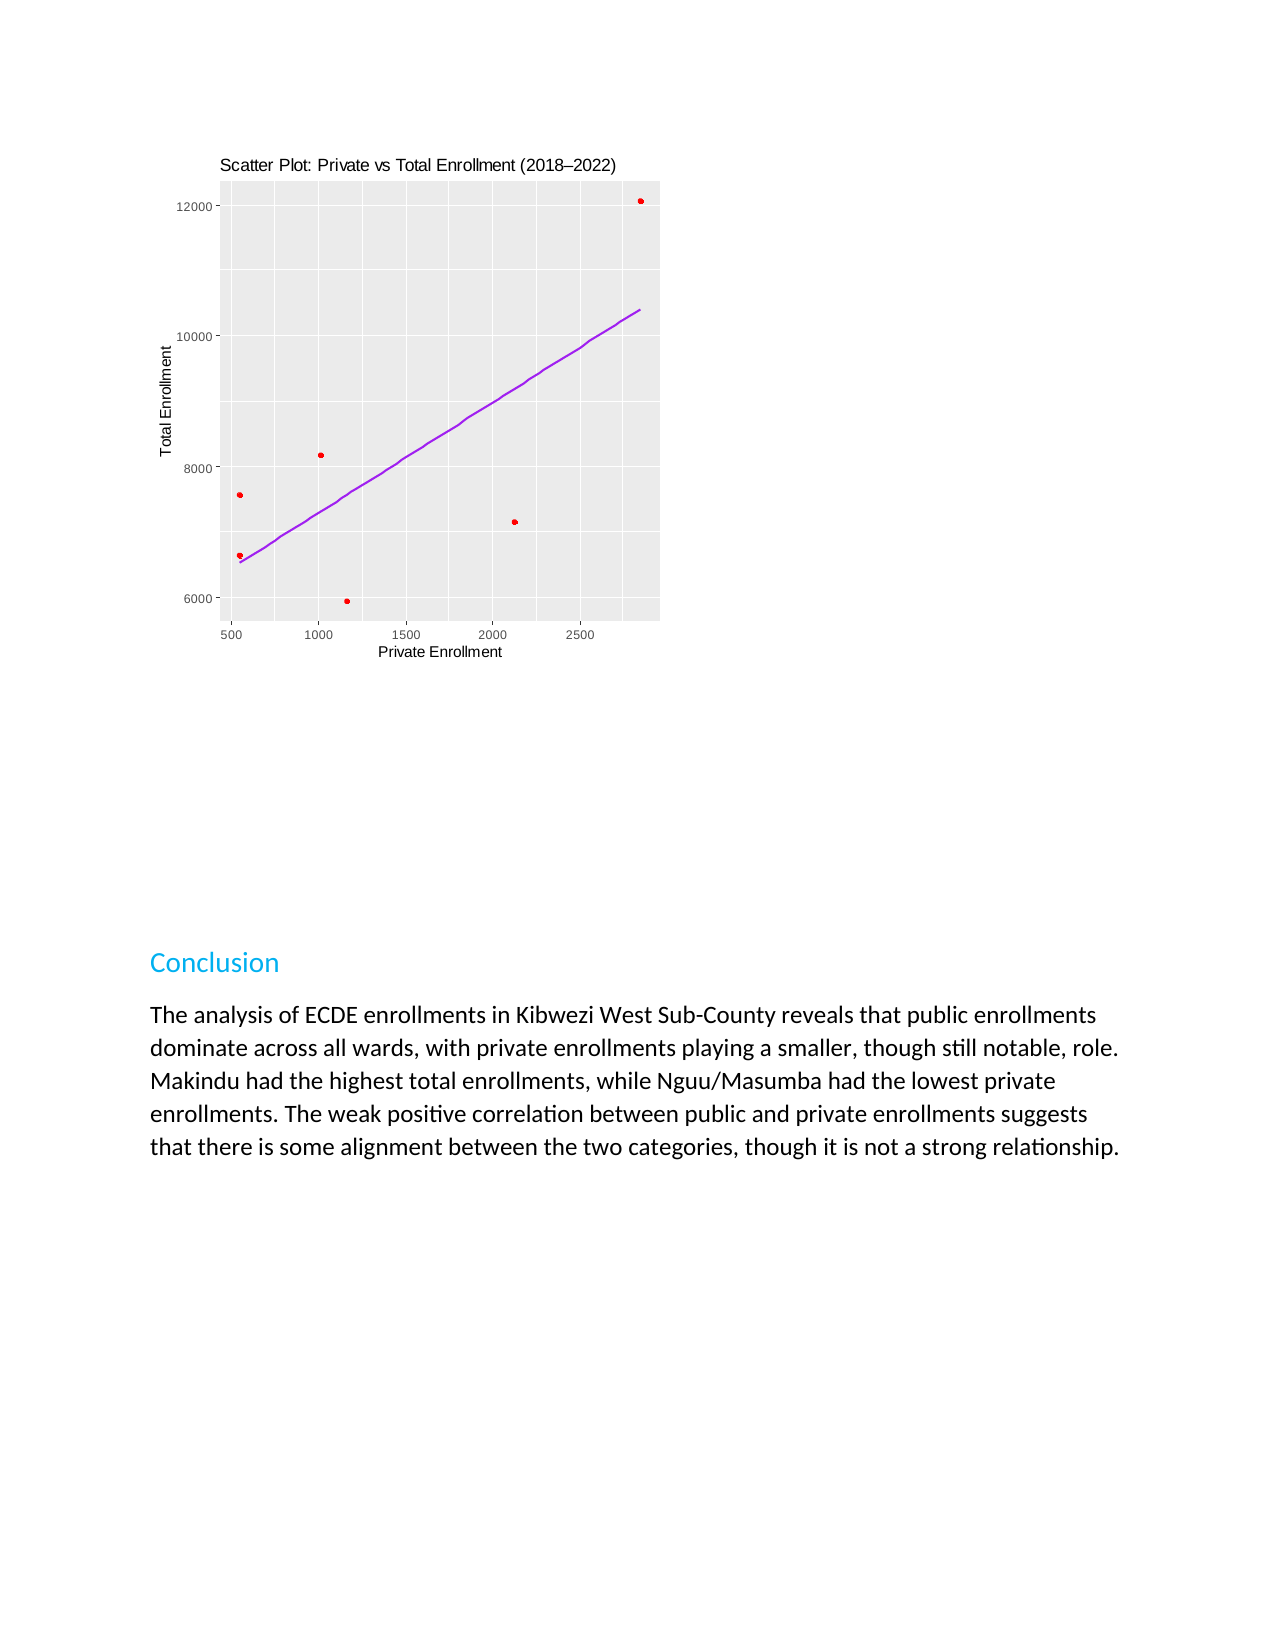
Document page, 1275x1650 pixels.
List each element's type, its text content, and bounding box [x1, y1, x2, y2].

text Conclusion [150, 944, 1125, 980]
text The analysis of ECDE enrollments in Kibwezi West Sub-County reveals that public enrollments dominate across all wards, with private enrollments playing a smaller, though still notable, role. Makindu had the highest total enrollments, while Nguu/Masumba had the lowest private enrollments. The weak positive correlation between public and private enrollments suggests that there is some alignment between the two categories, though it is not a strong relationship. [150, 999, 1125, 1161]
